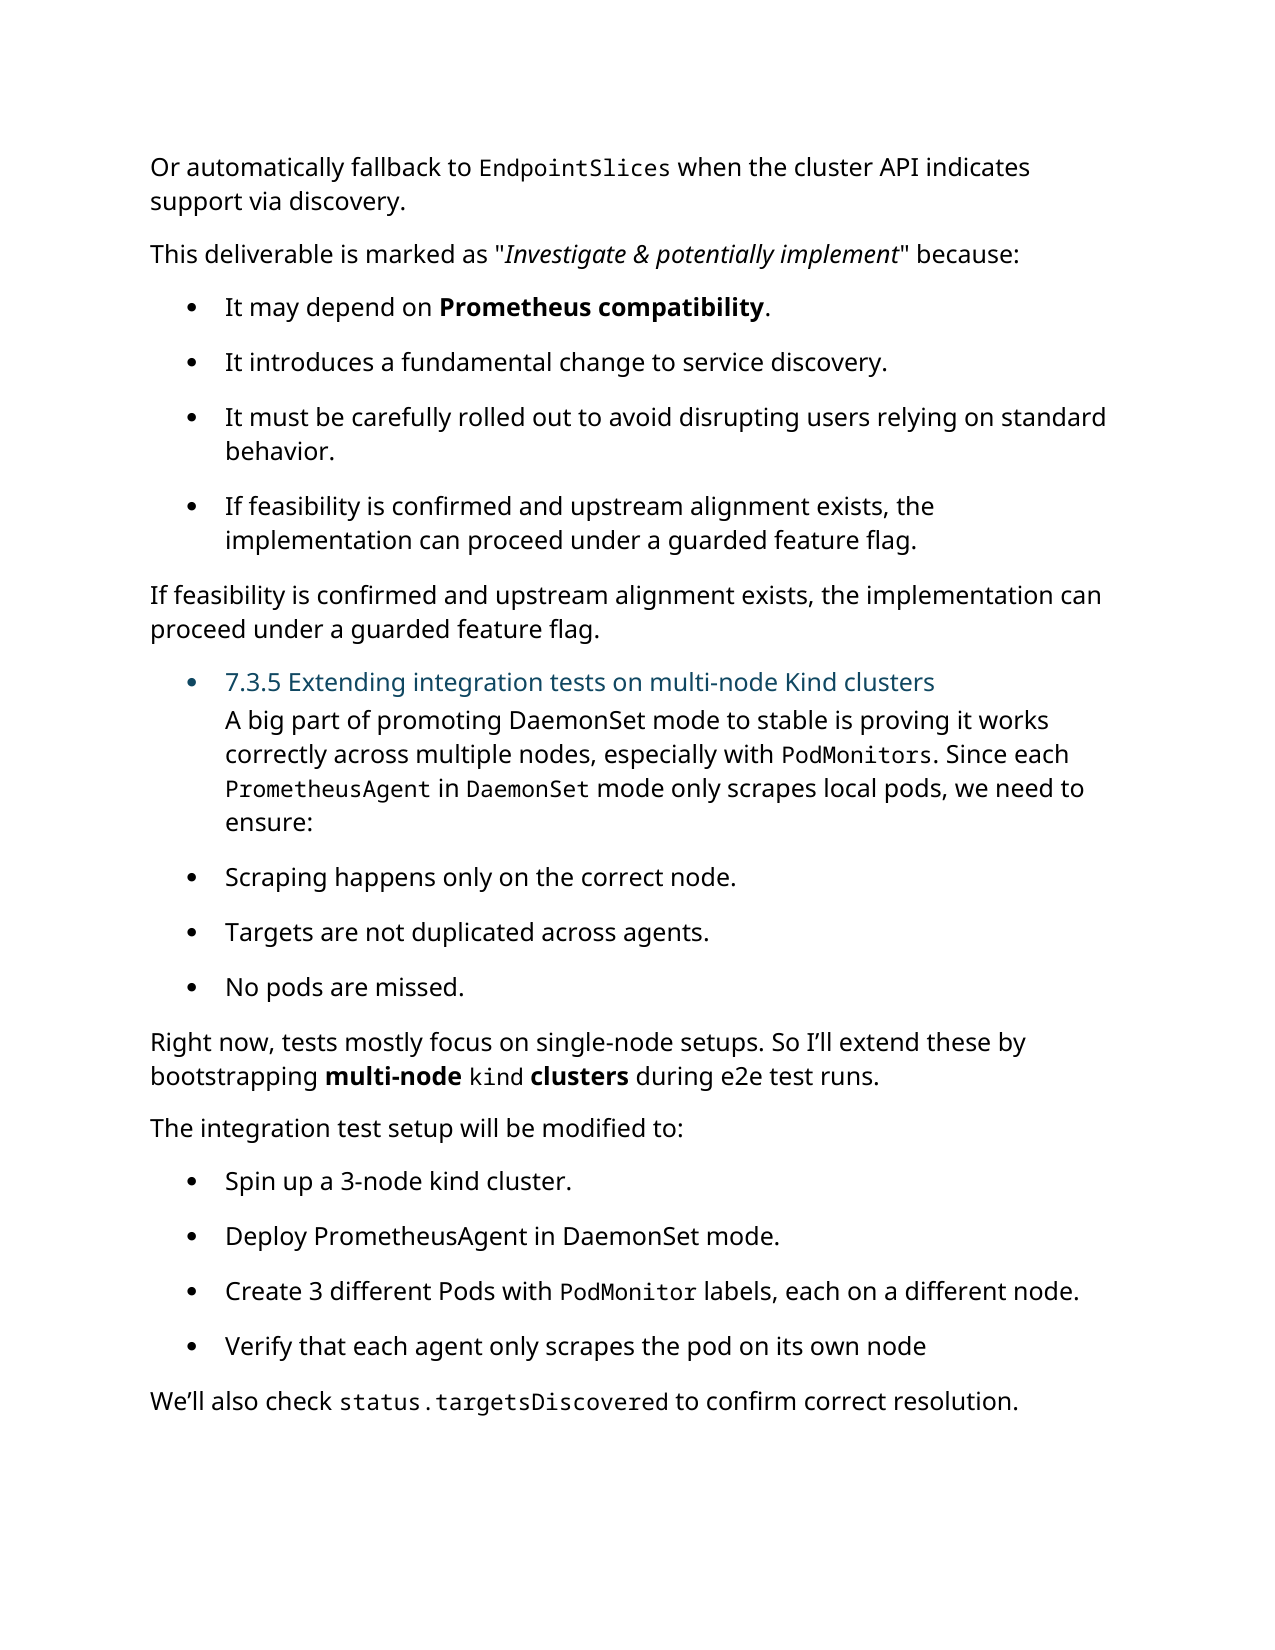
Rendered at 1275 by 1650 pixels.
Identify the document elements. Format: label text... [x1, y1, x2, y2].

text If feasibility is confirmed and upstream alignment exists, the implementation can proceed under a guarded feature flag. [150, 577, 1125, 646]
text We’ll also check status.targetsDiscovered to confirm correct resolution. [150, 1383, 1125, 1418]
text Right now, tests mostly focus on single-node setups. So I’ll extend these by bootstrapping multi-node kind clusters during e2e test runs. [150, 1024, 1125, 1092]
list Deploy PrometheusAgent in DaemonSet mode. [187, 1219, 1125, 1253]
text The integration test setup will be modified to: [150, 1111, 1125, 1145]
list It introduces a fundamental change to service discovery. [187, 344, 1125, 379]
text Or automatically fallback to EndpointSlices when the cluster API indicates support via discovery. [150, 150, 1125, 218]
list Scraping happens only on the correct node. [187, 859, 1125, 894]
list Spin up a 3-node kind cluster. [187, 1164, 1125, 1198]
text This deliverable is marked as "Investigate & potentially implement" because: [150, 237, 1125, 271]
list It must be carefully rolled out to avoid disrupting users relying on standard behavior. [187, 399, 1125, 468]
list Targets are not duplicated across agents. [187, 914, 1125, 948]
list No pods are missed. [187, 969, 1125, 1003]
list It may depend on Prometheus compatibility. [187, 290, 1125, 324]
list Create 3 different Pods with PodMonitor labels, each on a different node. [187, 1274, 1125, 1308]
list A big part of promoting DaemonSet mode to stable is proving it works correctly across multiple nodes, especially with PodMonitors. Since each PrometheusAgent in DaemonSet mode only scrapes local pods, we need to ensure: [187, 702, 1125, 839]
list If feasibility is confirmed and upstream alignment exists, the implementation can proceed under a guarded feature flag. [187, 488, 1125, 557]
list Verify that each agent only scrapes the pod on its own node [187, 1329, 1125, 1363]
subtitle 7.3.5 Extending integration tests on multi-node Kind clusters [187, 664, 1125, 698]
